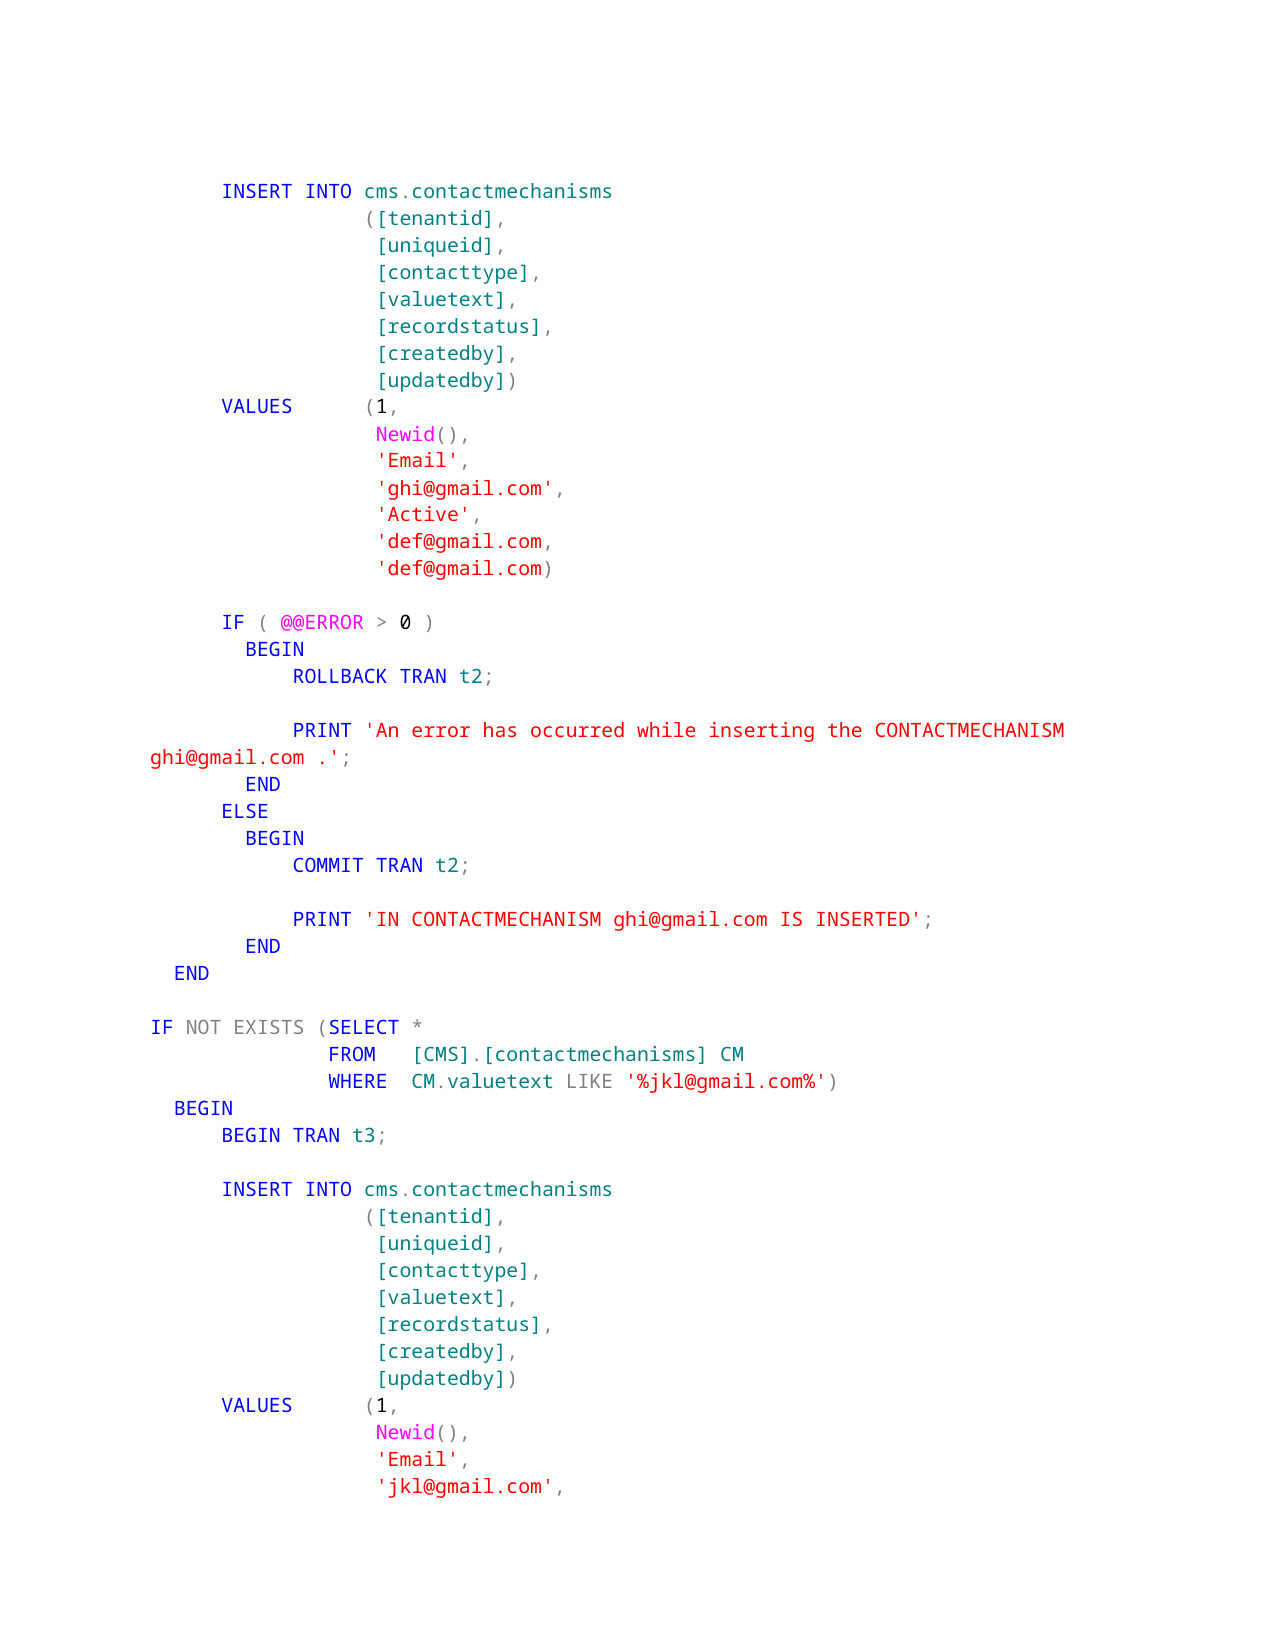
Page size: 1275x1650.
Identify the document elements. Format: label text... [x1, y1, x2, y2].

text 'Email', [150, 447, 1125, 474]
text 'Active', [150, 501, 1125, 528]
text IF NOT EXISTS (SELECT * [150, 1013, 1125, 1040]
text [updatedby]) [150, 366, 1125, 393]
text VALUES (1, [150, 1391, 1125, 1418]
text INSERT INTO cms.contactmechanisms [150, 1175, 1125, 1202]
text BEGIN [150, 636, 1125, 663]
text BEGIN TRAN t3; [150, 1121, 1125, 1148]
text INSERT INTO cms.contactmechanisms [150, 177, 1125, 204]
text 'def@gmail.com) [150, 555, 1125, 582]
text [createdby], [150, 339, 1125, 366]
text PRINT 'IN CONTACTMECHANISM ghi@gmail.com IS INSERTED'; [150, 905, 1125, 932]
text [contacttype], [150, 1256, 1125, 1283]
text [recordstatus], [150, 312, 1125, 339]
text [contacttype], [150, 258, 1125, 285]
text COMMIT TRAN t2; [150, 851, 1125, 878]
text [uniqueid], [150, 1229, 1125, 1256]
text ELSE [150, 797, 1125, 824]
text WHERE CM.valuetext LIKE '%jkl@gmail.com%') [150, 1067, 1125, 1094]
text Newid(), [150, 1418, 1125, 1445]
text ([tenantid], [150, 1202, 1125, 1229]
text IF ( @@ERROR > 0 ) [150, 609, 1125, 636]
text BEGIN [150, 824, 1125, 851]
text ([tenantid], [150, 204, 1125, 231]
text PRINT 'An error has occurred while inserting the CONTACTMECHANISM ghi@gmail.com .'; [150, 717, 1125, 771]
text BEGIN [150, 1094, 1125, 1121]
text VALUES (1, [150, 393, 1125, 420]
text END [150, 959, 1125, 986]
text [recordstatus], [150, 1310, 1125, 1337]
text [valuetext], [150, 285, 1125, 312]
text ROLLBACK TRAN t2; [150, 663, 1125, 689]
text Newid(), [150, 420, 1125, 447]
text [updatedby]) [150, 1364, 1125, 1391]
text FROM [CMS].[contactmechanisms] CM [150, 1040, 1125, 1067]
text [createdby], [150, 1337, 1125, 1364]
text 'ghi@gmail.com', [150, 474, 1125, 501]
text END [150, 932, 1125, 959]
text END [150, 771, 1125, 797]
text [valuetext], [150, 1283, 1125, 1310]
text 'Email', [150, 1445, 1125, 1472]
text 'jkl@gmail.com', [150, 1472, 1125, 1499]
text 'def@gmail.com, [150, 528, 1125, 555]
text [uniqueid], [150, 231, 1125, 258]
